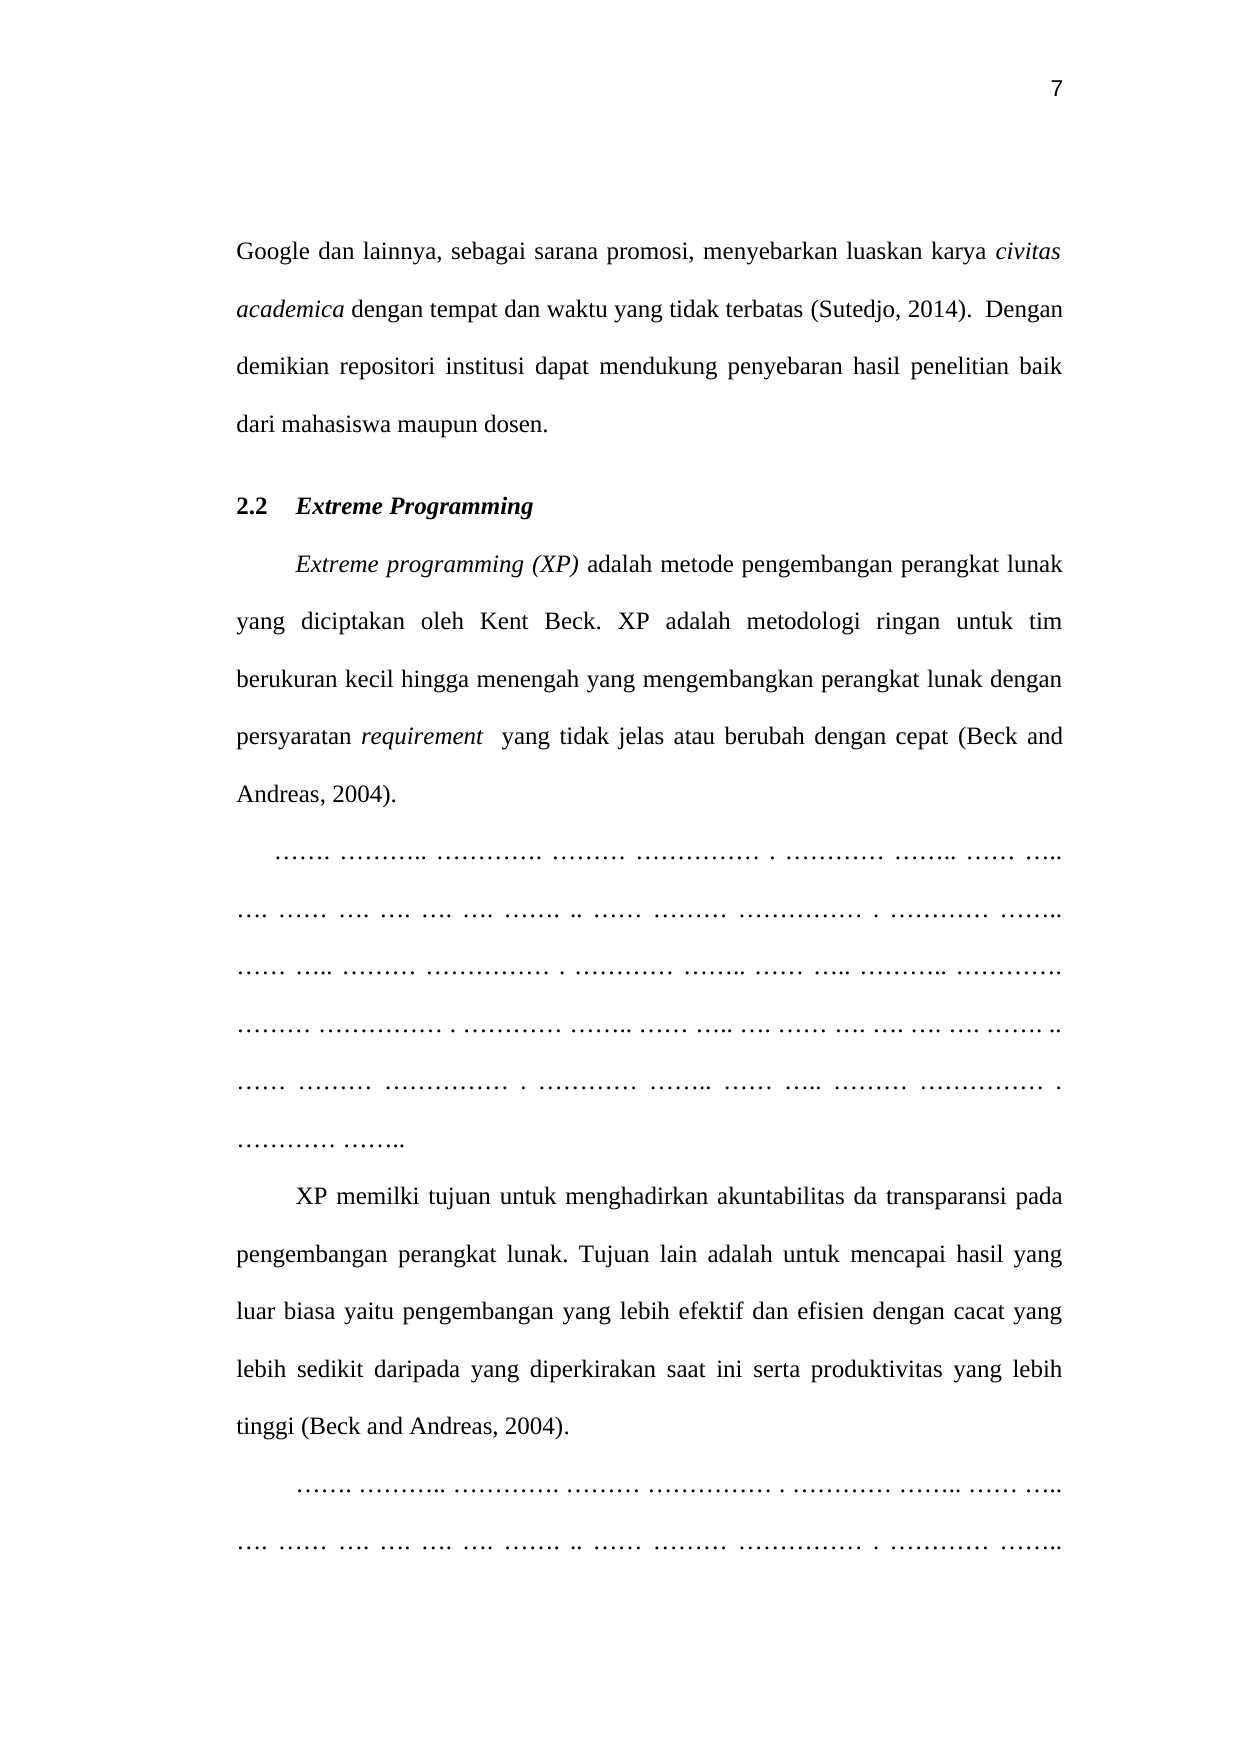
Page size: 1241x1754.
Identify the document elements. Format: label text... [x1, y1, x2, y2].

text Extreme programming (XP) adalah metode pengembangan perangkat lunak yang diciptakan oleh Kent Beck. XP adalah metodologi ringan untuk tim berukuran kecil hingga menengah yang mengembangkan perangkat lunak dengan persyaratan requirement yang tidak jelas atau berubah dengan cepat (Beck and Andreas, 2004). [236, 549, 1063, 807]
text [236, 236, 1063, 437]
text XP memilki tujuan untuk menghadirkan akuntabilitas da transparansi pada pengembangan perangkat lunak. Tujuan lain adalah untuk mencapai hasil yang luar biasa yaitu pengembangan yang lebih efektif dan efisien dengan cacat yang lebih sedikit daripada yang diperkirakan saat ini serta produktivitas yang lebih tinggi (Beck and Andreas, 2004). [236, 1181, 1063, 1440]
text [236, 1469, 1063, 1555]
list Extreme Programming [236, 491, 1063, 520]
